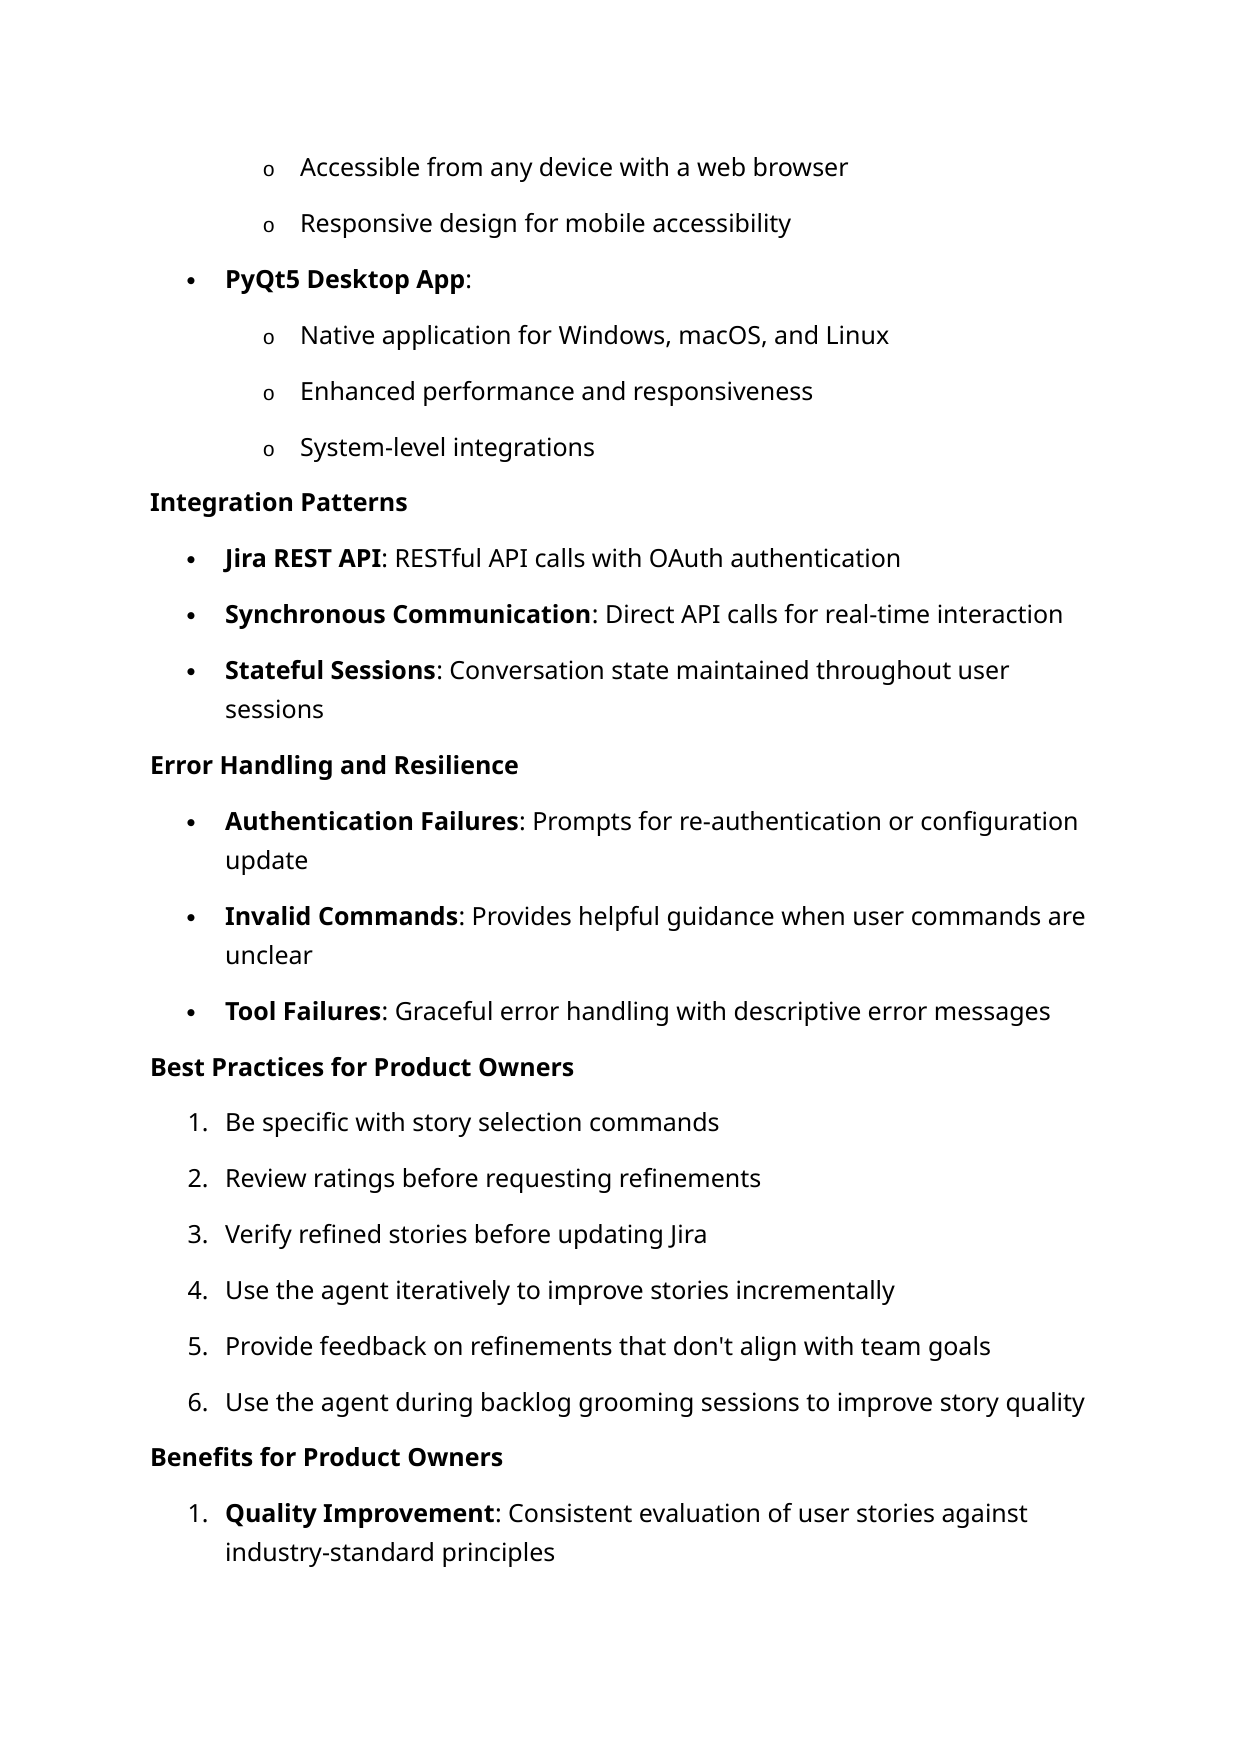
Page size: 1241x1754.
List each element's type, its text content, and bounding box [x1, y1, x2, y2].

list Enhanced performance and responsiveness [262, 373, 1090, 407]
list Authentication Failures: Prompts for re-authentication or configuration update [187, 803, 1090, 877]
text Integration Patterns [150, 485, 1090, 519]
text Best Practices for Product Owners [150, 1049, 1090, 1083]
list Responsive design for mobile accessibility [262, 206, 1090, 240]
text Error Handling and Resilience [150, 747, 1090, 782]
list Stateful Sessions: Conversation state maintained throughout user sessions [187, 652, 1090, 726]
list Native application for Windows, macOS, and Linux [262, 317, 1090, 352]
list Provide feedback on refinements that don't align with team goals [187, 1328, 1090, 1362]
text Benefits for Product Owners [150, 1440, 1090, 1474]
list Quality Improvement: Consistent evaluation of user stories against industry-standard principles [187, 1496, 1090, 1569]
list Review ratings before requesting refinements [187, 1161, 1090, 1195]
list Invalid Commands: Provides helpful guidance when user commands are unclear [187, 898, 1090, 972]
list Be specific with story selection commands [187, 1105, 1090, 1139]
list Verify refined stories before updating Jira [187, 1217, 1090, 1251]
list System-level integrations [262, 429, 1090, 463]
list Tool Failures: Graceful error handling with descriptive error messages [187, 993, 1090, 1027]
list Use the agent during backlog grooming sessions to improve story quality [187, 1384, 1090, 1418]
list Jira REST API: RESTful API calls with OAuth authentication [187, 541, 1090, 575]
list PyQt5 Desktop App: [187, 262, 1090, 296]
list Synchronous Communication: Direct API calls for real-time interaction [187, 597, 1090, 631]
list Accessible from any device with a web browser [262, 150, 1090, 184]
list Use the agent iteratively to improve stories incrementally [187, 1272, 1090, 1307]
